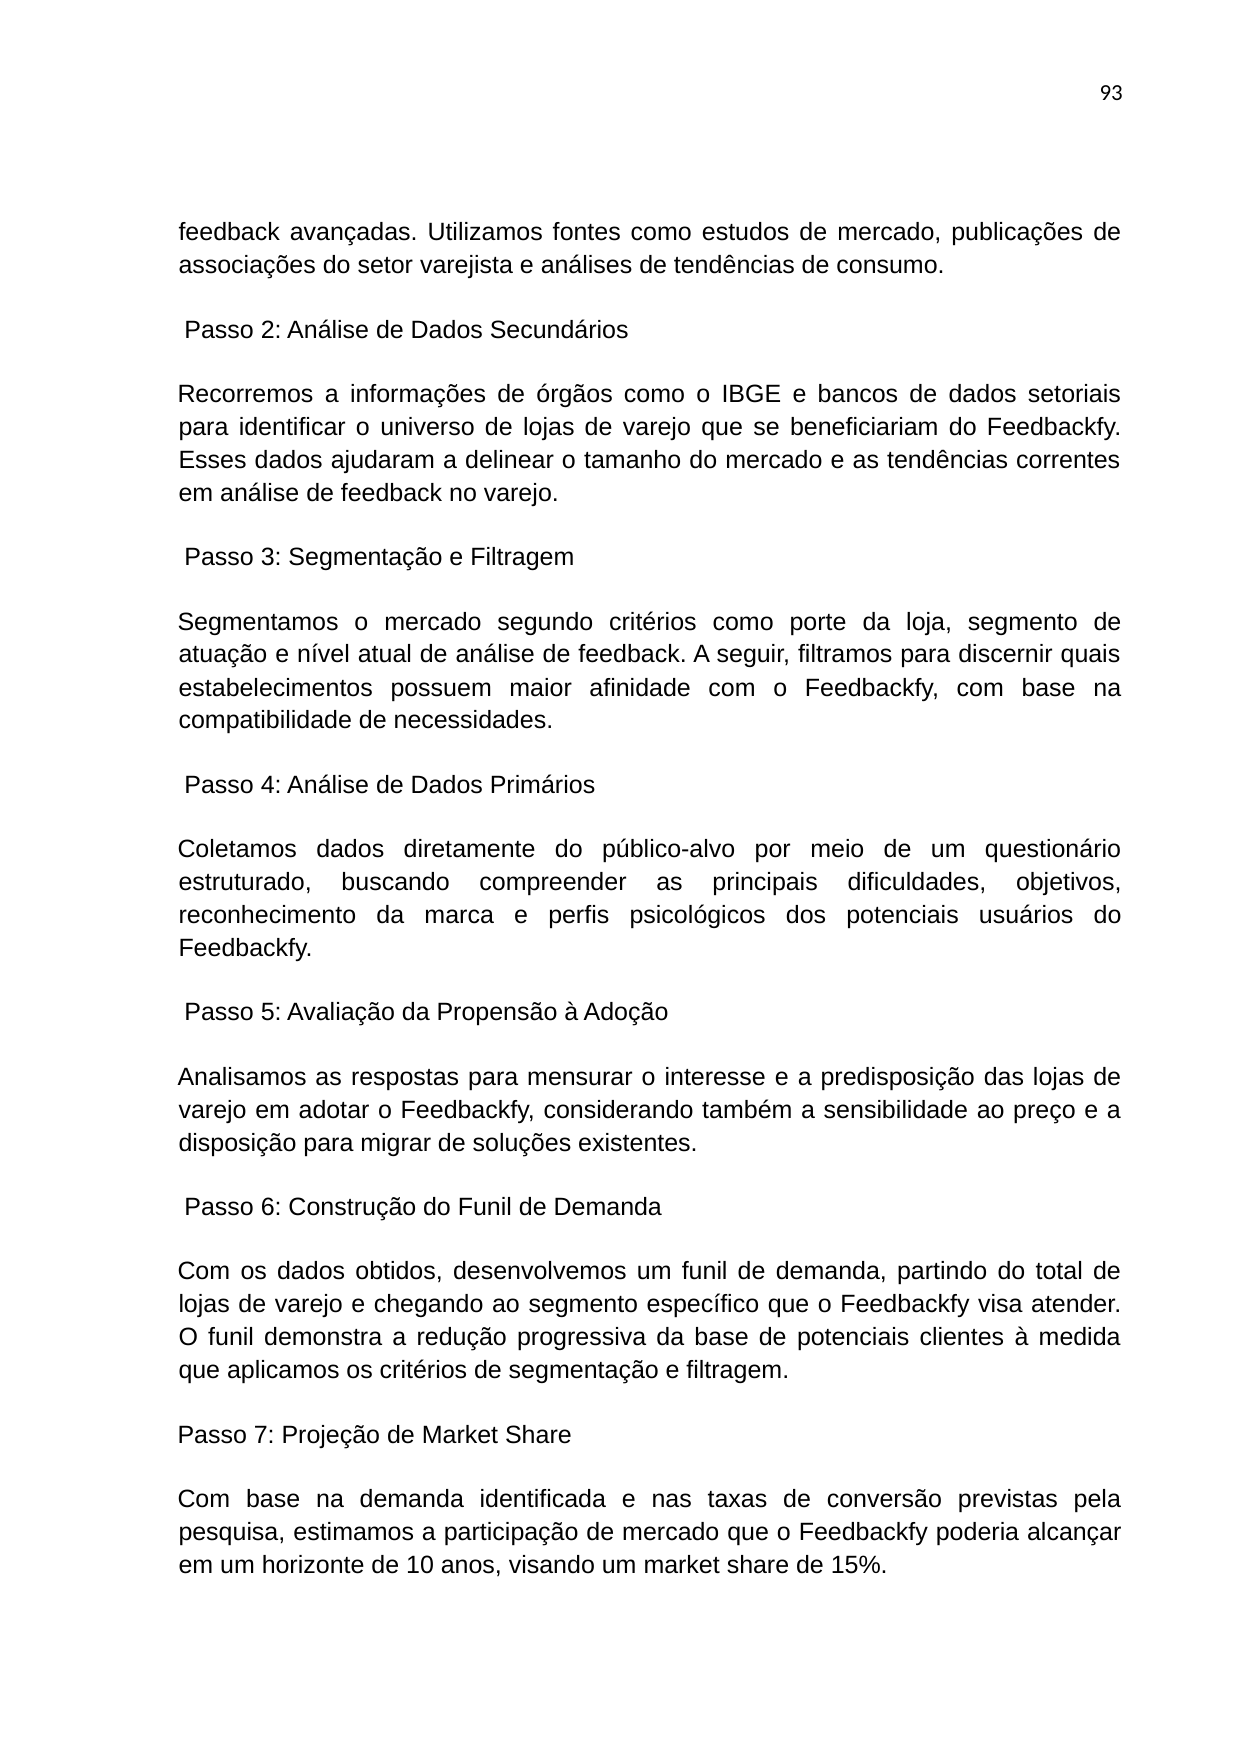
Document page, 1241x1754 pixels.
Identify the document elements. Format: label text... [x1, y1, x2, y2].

text Passo 5: Avaliação da Propensão à Adoção [177, 997, 1123, 1026]
text Com os dados obtidos, desenvolvemos um funil de demanda, partindo do total de lojas de varejo e chegando ao segmento específico que o Feedbackfy visa atender. O funil demonstra a redução progressiva da base de potenciais clientes à medida que aplicamos os critérios de segmentação e filtragem. [177, 1256, 1123, 1384]
text Passo 4: Análise de Dados Primários [177, 770, 1123, 798]
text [177, 217, 1123, 279]
text Com base na demanda identificada e nas taxas de conversão previstas pela pesquisa, estimamos a participação de mercado que o Feedbackfy poderia alcançar em um horizonte de 10 anos, visando um market share de 15%. [177, 1484, 1123, 1579]
text Passo 2: Análise de Dados Secundários [177, 314, 1123, 343]
text Analisamos as respostas para mensurar o interesse e a predisposição das lojas de varejo em adotar o Feedbackfy, considerando também a sensibilidade ao preço e a disposição para migrar de soluções existentes. [177, 1062, 1123, 1156]
text Recorremos a informações de órgãos como o IBGE e bancos de dados setoriais para identificar o universo de lojas de varejo que se beneficiariam do Feedbackfy. Esses dados ajudaram a delinear o tamanho do mercado e as tendências correntes em análise de feedback no varejo. [177, 379, 1123, 507]
text Segmentamos o mercado segundo critérios como porte da loja, segmento de atuação e nível atual de análise de feedback. A seguir, filtramos para discernir quais estabelecimentos possuem maior afinidade com o Feedbackfy, com base na compatibilidade de necessidades. [177, 606, 1123, 734]
text Passo 3: Segmentação e Filtragem [177, 542, 1123, 571]
text Passo 6: Construção do Funil de Demanda [177, 1192, 1123, 1221]
text Passo 7: Projeção de Market Share [177, 1419, 1123, 1448]
text Coletamos dados diretamente do público-alvo por meio de um questionário estruturado, buscando compreender as principais dificuldades, objetivos, reconhecimento da marca e perfis psicológicos dos potenciais usuários do Feedbackfy. [177, 834, 1123, 962]
